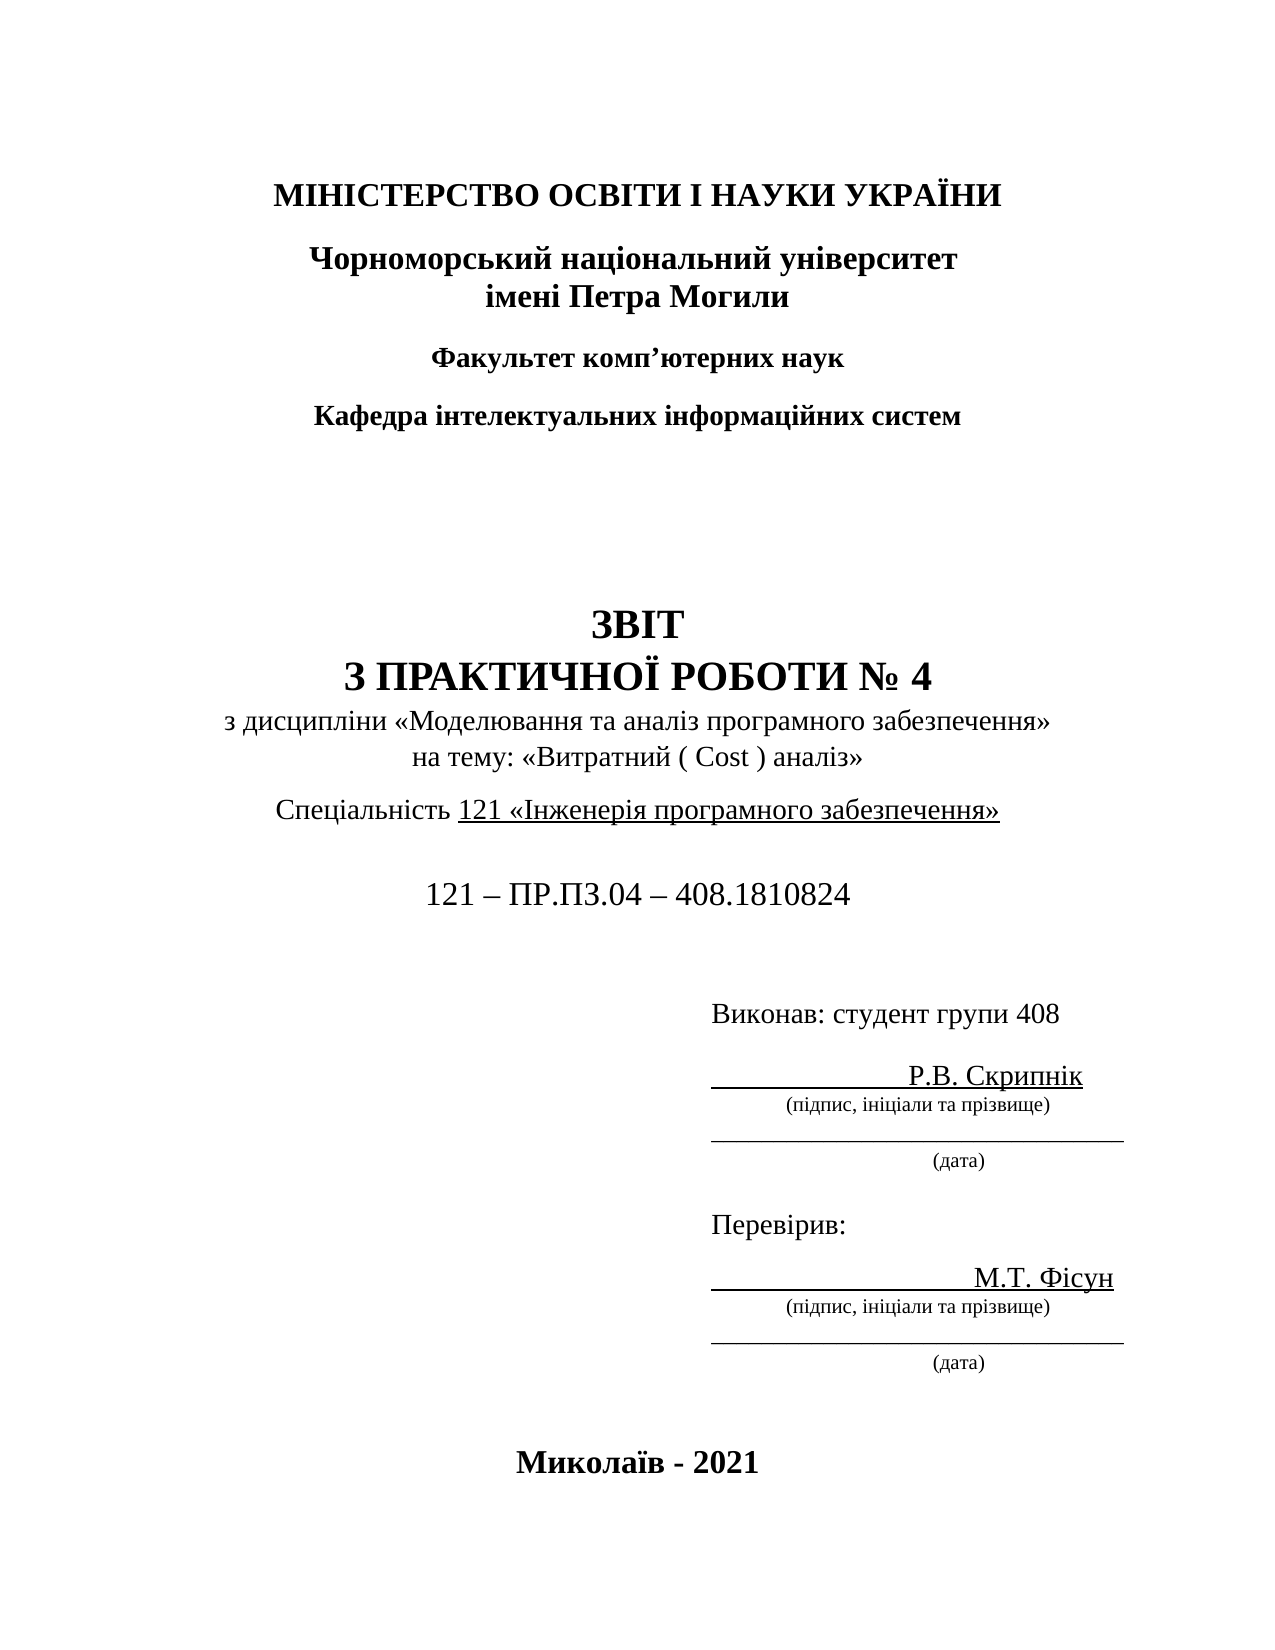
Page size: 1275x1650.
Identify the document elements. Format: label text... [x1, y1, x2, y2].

text (підпис, ініціали та прізвище) [711, 1092, 1125, 1116]
text на тему: «Витратний ( Cost ) аналіз» [150, 739, 1125, 773]
text Р.B. Скрипнік [711, 1058, 1125, 1092]
text Факультет комп’ютерних наук [150, 340, 1125, 373]
text Перевірив: [711, 1207, 1125, 1241]
text М.Т. Фісун [711, 1260, 1125, 1294]
text Спеціальність 121 «Інженерія програмного забезпечення» [150, 792, 1125, 825]
text ЗВІТ [150, 599, 1125, 647]
text МІНІСТЕРСТВО ОСВІТИ І НАУКИ УКРАЇНИ [150, 175, 1125, 213]
text 121 – ПР.ПЗ.04 – 408.1810824 [150, 874, 1125, 912]
text Виконав: студент групи 408 [711, 997, 1125, 1030]
text З ПРАКТИЧНОЇ РОБОТИ № 4 [150, 651, 1125, 699]
text Миколаїв - 2021 [150, 1442, 1125, 1481]
text _________________________________ [711, 1318, 1125, 1347]
text (дата) [711, 1148, 1125, 1172]
text з дисципліни «Моделювання та аналіз програмного забезпечення» [150, 703, 1125, 736]
text (дата) [711, 1350, 1125, 1374]
text Чорноморський національний університет імені Петра Могили [150, 238, 1125, 315]
text (підпис, ініціали та прізвище) [711, 1294, 1125, 1318]
text _________________________________ [711, 1116, 1125, 1144]
text Кафедра інтелектуальних інформаційних систем [150, 398, 1125, 432]
